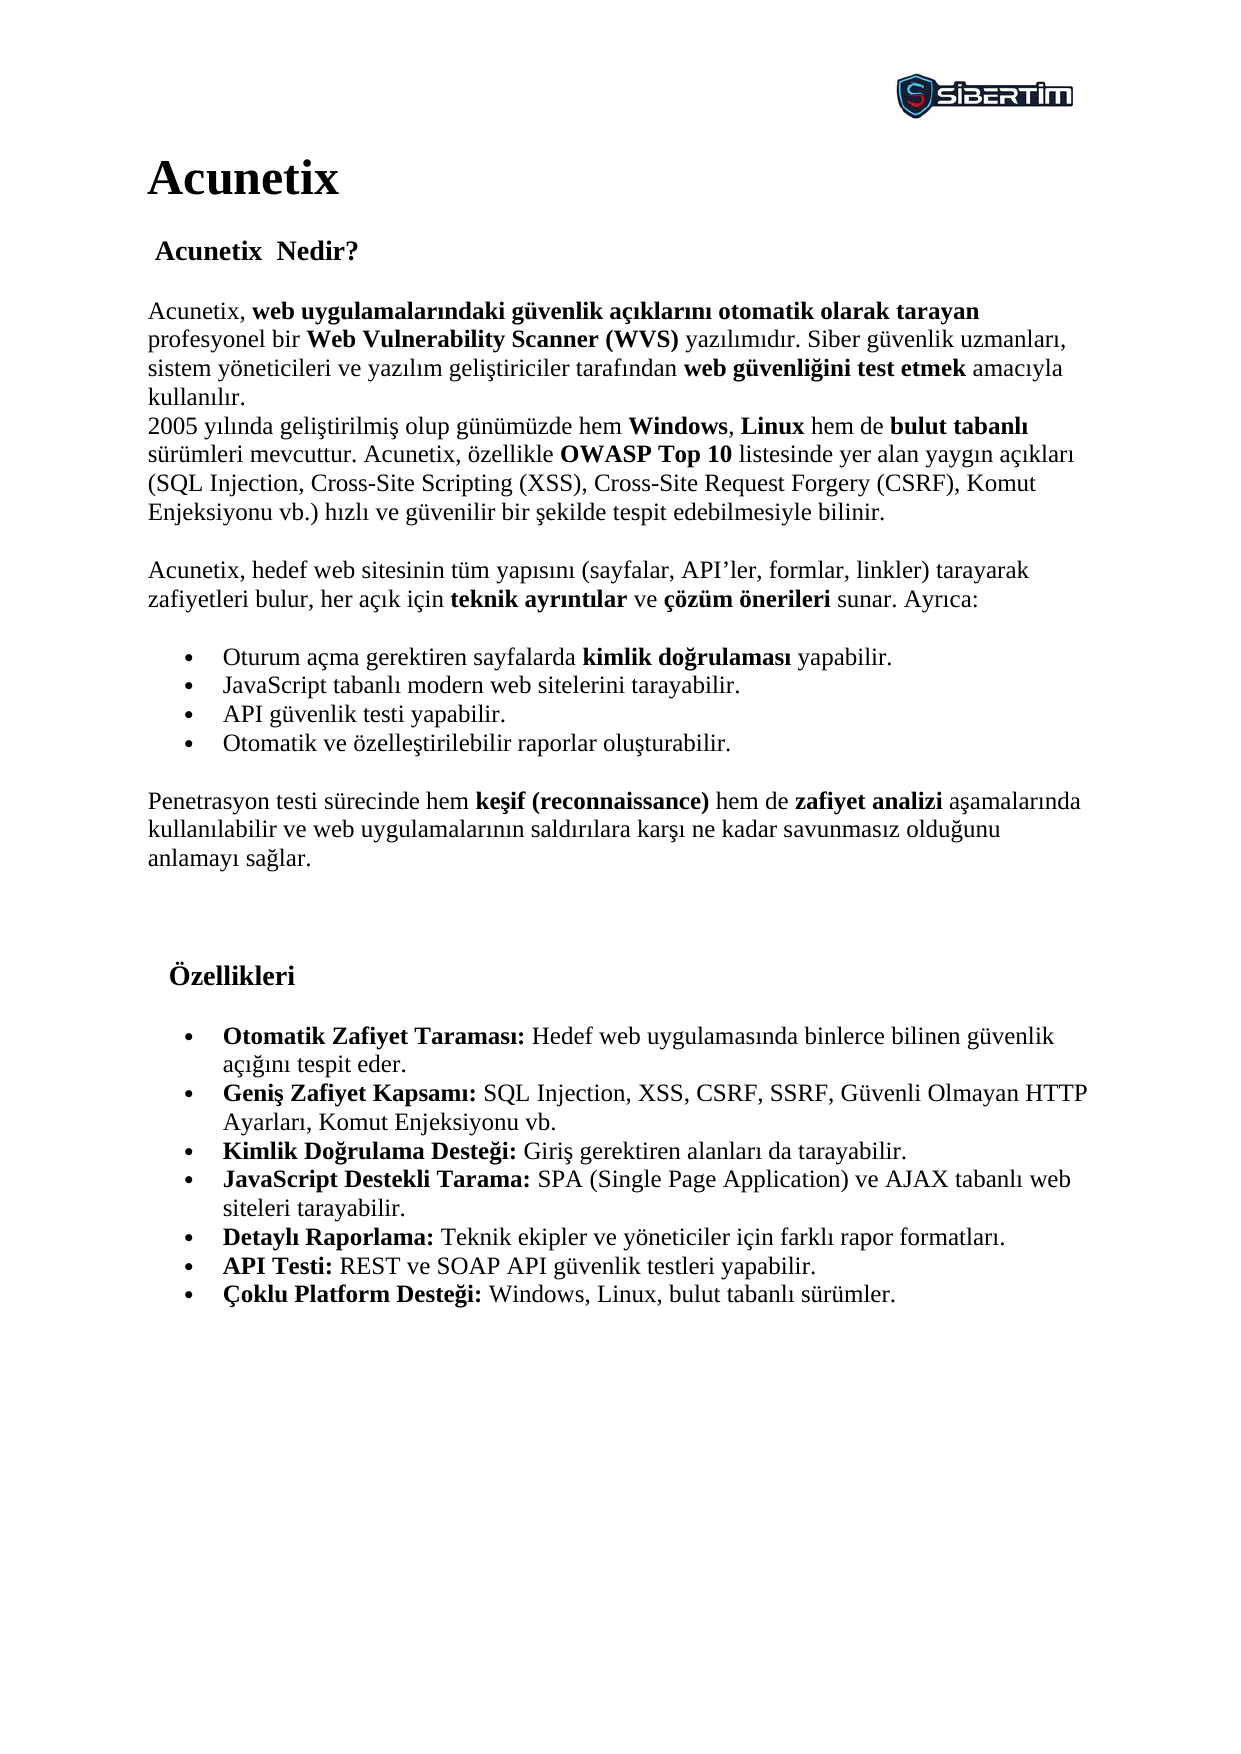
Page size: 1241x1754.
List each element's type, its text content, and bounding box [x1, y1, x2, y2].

text Acunetix, web uygulamalarındaki güvenlik açıklarını otomatik olarak tarayan profesyonel bir Web Vulnerability Scanner (WVS) yazılımıdır. Siber güvenlik uzmanları, sistem yöneticileri ve yazılım geliştiriciler tarafından web güvenliğini test etmek amacıyla kullanılır. 2005 yılında geliştirilmiş olup günümüzde hem Windows, Linux hem de bulut tabanlı sürümleri mevcuttur. Acunetix, özellikle OWASP Top 10 listesinde yer alan yaygın açıkları (SQL Injection, Cross-Site Scripting (XSS), Cross-Site Request Forgery (CSRF), Komut Enjeksiyonu vb.) hızlı ve güvenilir bir şekilde tespit edebilmesiyle bilinir. [148, 296, 1093, 526]
text Penetrasyon testi sürecinde hem keşif (reconnaissance) hem de zafiyet analizi aşamalarında kullanılabilir ve web uygulamalarının saldırılara karşı ne kadar savunmasız olduğunu anlamayı sağlar. [148, 786, 1093, 872]
list Oturum açma gerektiren sayfalarda kimlik doğrulaması yapabilir. [185, 642, 1093, 670]
list API güvenlik testi yapabilir. [185, 699, 1093, 728]
list Kimlik Doğrulama Desteği: Giriş gerektiren alanları da tarayabilir. [185, 1136, 1093, 1164]
picture [893, 73, 1074, 119]
list Çoklu Platform Desteği: Windows, Linux, bulut tabanlı sürümler. [185, 1279, 1093, 1308]
text Acunetix, hedef web sitesinin tüm yapısını (sayfalar, API’ler, formlar, linkler) tarayarak zafiyetleri bulur, her açık için teknik ayrıntılar ve çözüm önerileri sunar. Ayrıca: [148, 555, 1093, 612]
list Geniş Zafiyet Kapsamı: SQL Injection, XSS, CSRF, SSRF, Güvenli Olmayan HTTP Ayarları, Komut Enjeksiyonu vb. [185, 1078, 1093, 1136]
list JavaScript Destekli Tarama: SPA (Single Page Application) ve AJAX tabanlı web siteleri tarayabilir. [185, 1164, 1093, 1222]
list Otomatik Zafiyet Taraması: Hedef web uygulamasında binlerce bilinen güvenlik açığını tespit eder. [185, 1021, 1093, 1078]
list API Testi: REST ve SOAP API güvenlik testleri yapabilir. [185, 1251, 1093, 1279]
text Acunetix Nedir? [148, 234, 1093, 267]
list Detaylı Raporlama: Teknik ekipler ve yöneticiler için farklı rapor formatları. [185, 1222, 1093, 1251]
text Acunetix [148, 148, 1093, 205]
list Otomatik ve özelleştirilebilir raporlar oluşturabilir. [185, 728, 1093, 757]
text Özellikleri [148, 959, 1093, 992]
list JavaScript tabanlı modern web sitelerini tarayabilir. [185, 670, 1093, 699]
